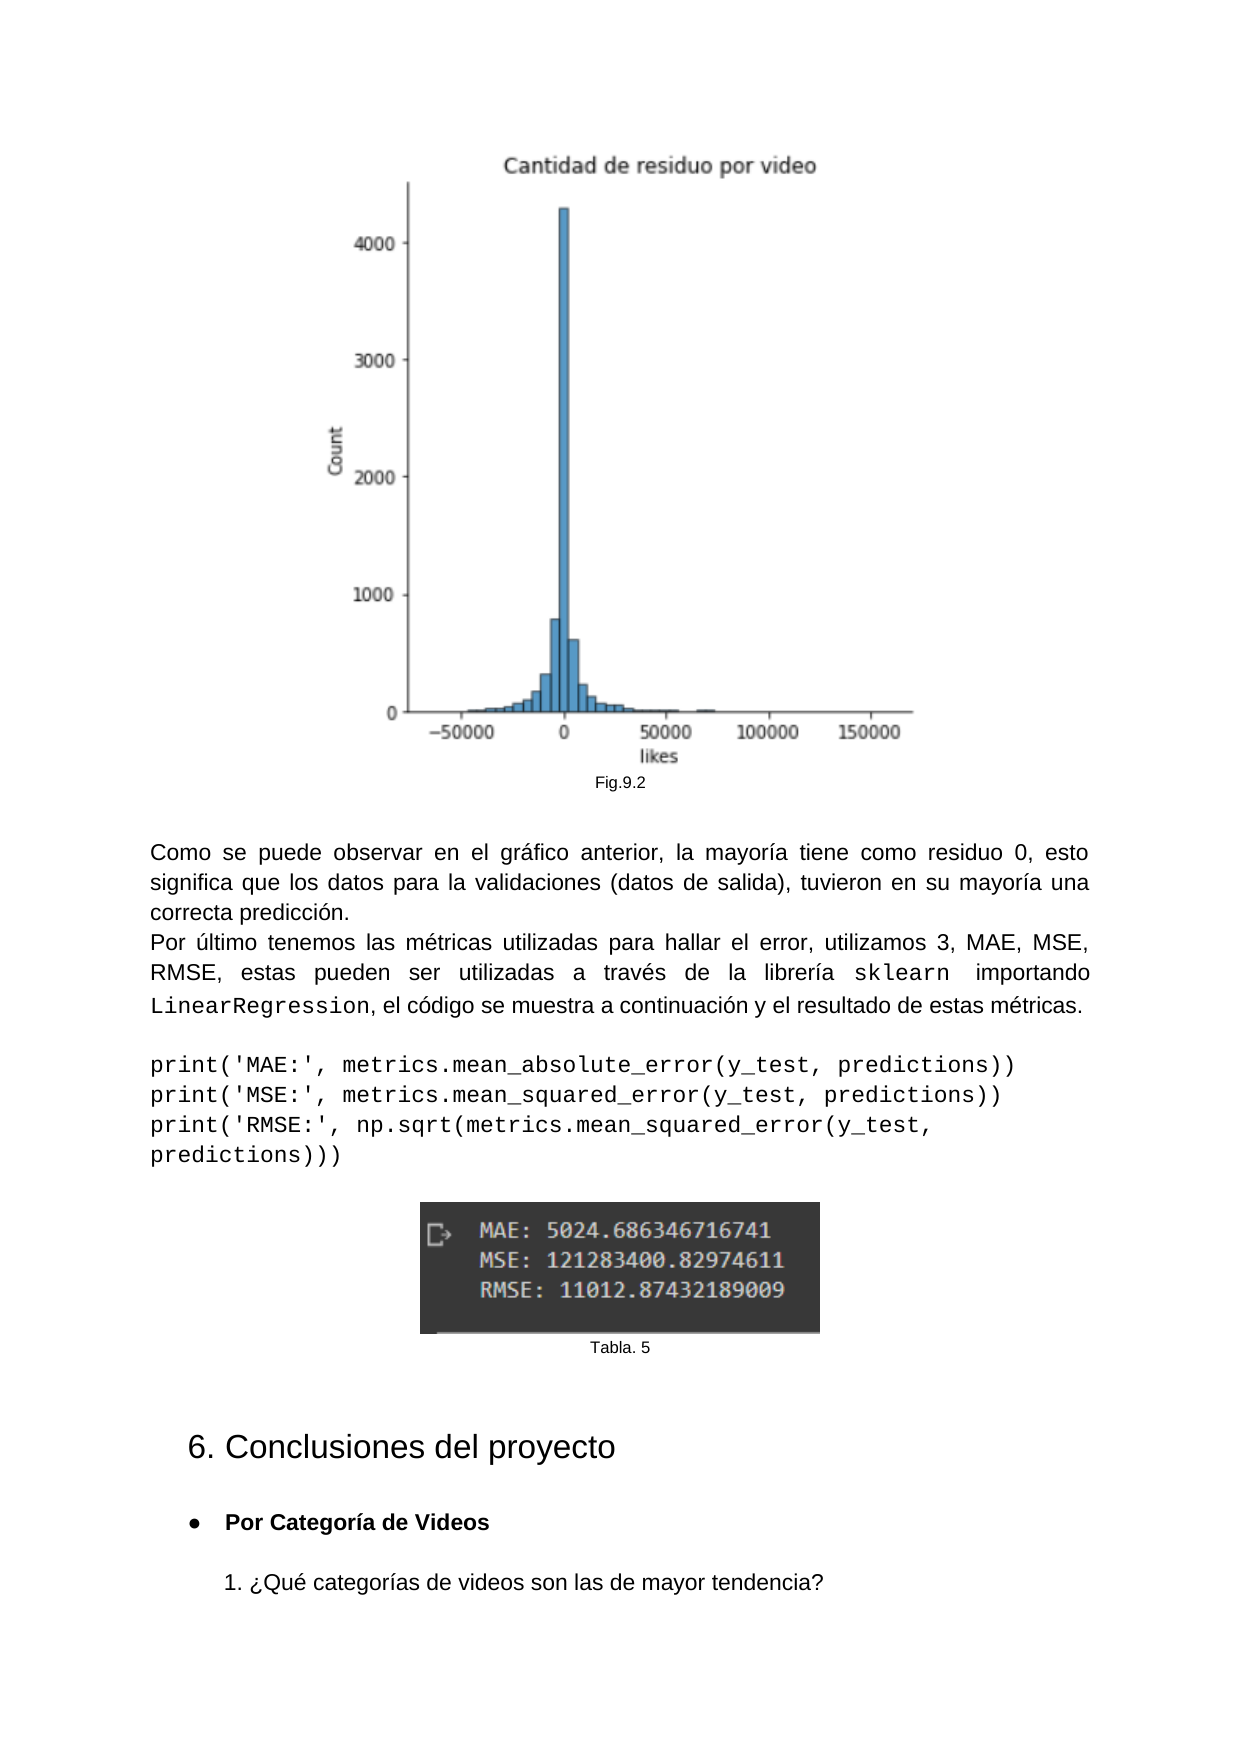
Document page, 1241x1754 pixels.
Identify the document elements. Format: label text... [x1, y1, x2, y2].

picture [321, 150, 919, 769]
text Fig.9.2 [150, 773, 1090, 792]
text 1. ¿Qué categorías de videos son las de mayor tendencia? [224, 1569, 1090, 1596]
text Tabla. 5 [150, 1338, 1090, 1357]
text print('MSE:', metrics.mean_squared_error(y_test, predictions)) [150, 1084, 1090, 1109]
text Por último tenemos las métricas utilizadas para hallar el error, utilizamos 3, MAE, MSE, RMSE, estas pueden ser utilizadas a través de la librería sklearn importando LinearRegression, el código se muestra a continuación y el resultado de estas métricas. [150, 929, 1090, 1020]
text print('MAE:', metrics.mean_absolute_error(y_test, predictions)) [150, 1054, 1090, 1080]
text Como se puede observar en el gráfico anterior, la mayoría tiene como residuo 0, esto significa que los datos para la validaciones (datos de salida), tuvieron en su mayoría una correcta predicción. [150, 838, 1090, 925]
list Por Categoría de Videos [187, 1509, 1090, 1535]
picture [420, 1202, 820, 1334]
subtitle Conclusiones del proyecto [187, 1428, 1090, 1466]
text print('RMSE:', np.sqrt(metrics.mean_squared_error(y_test, predictions))) [150, 1113, 1090, 1169]
